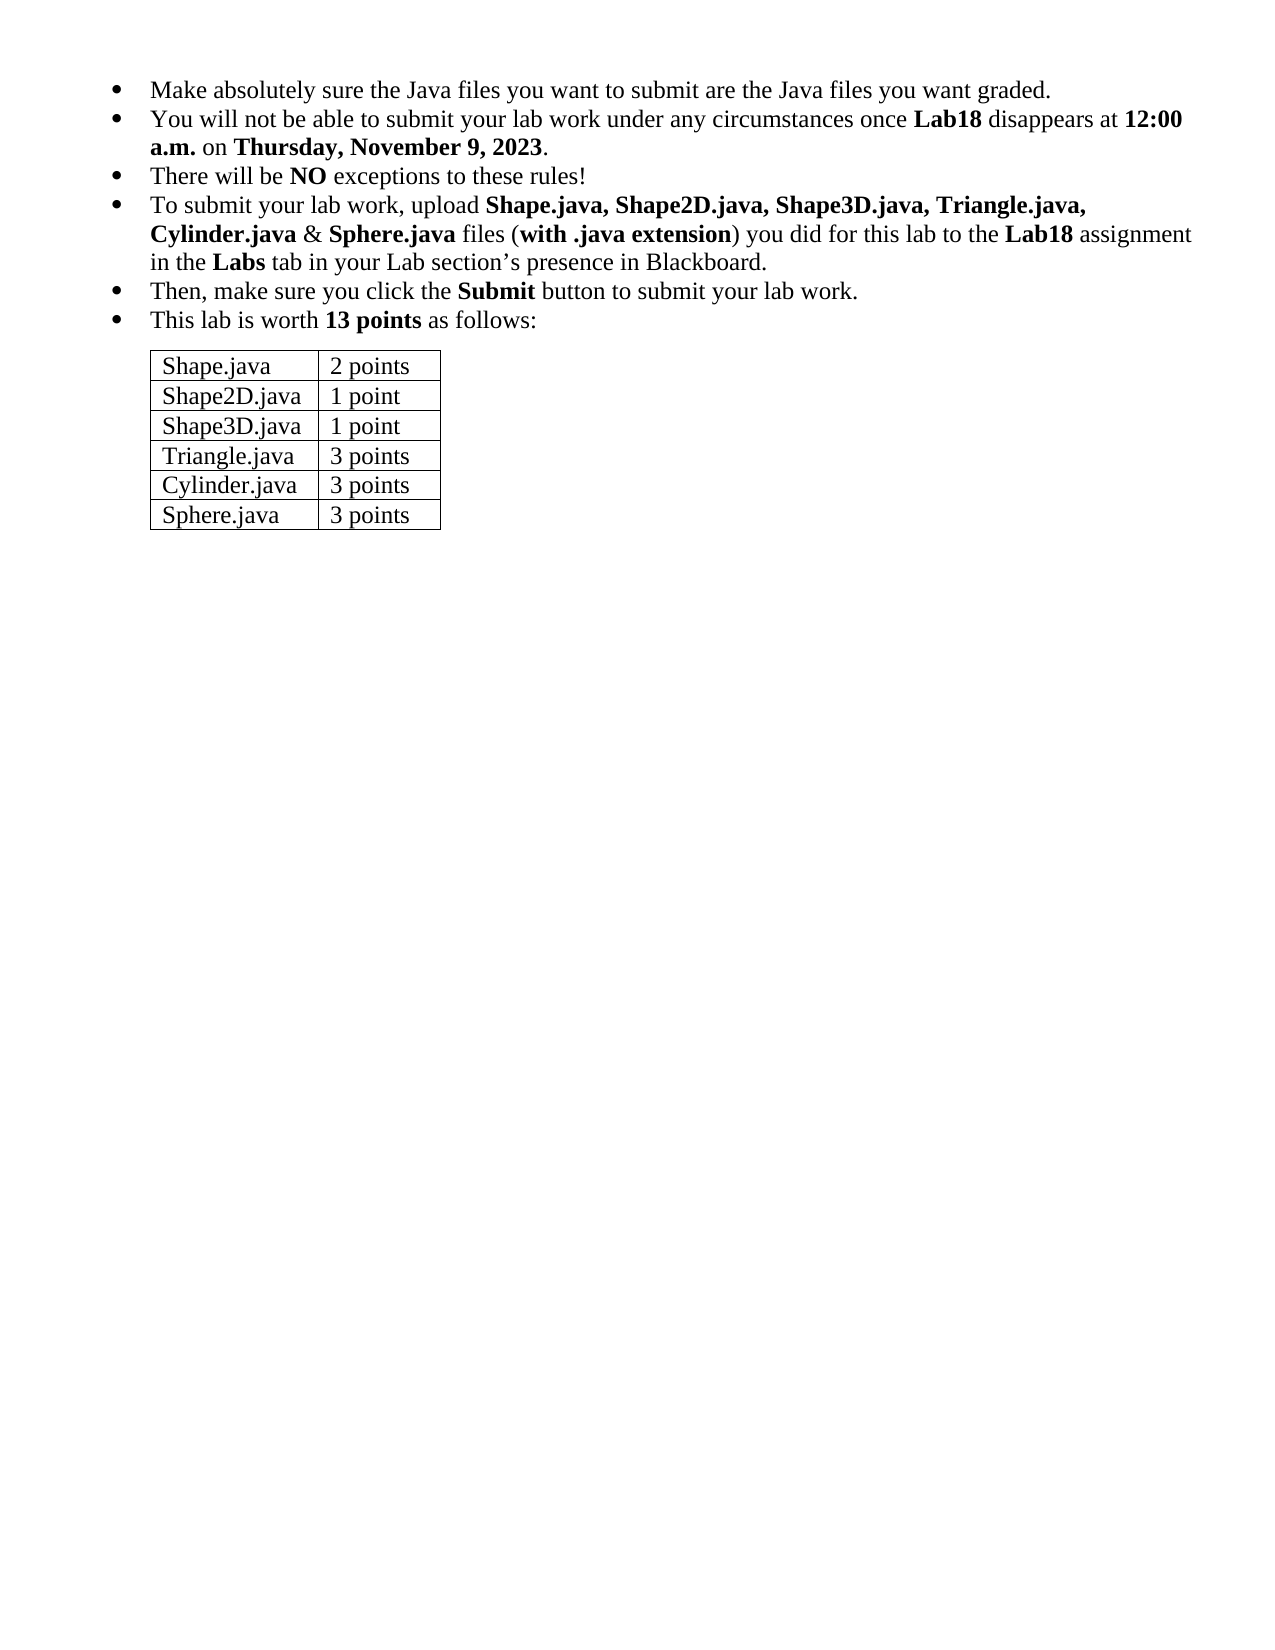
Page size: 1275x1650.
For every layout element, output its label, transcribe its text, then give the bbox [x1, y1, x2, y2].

table_cell Sphere.java [151, 500, 318, 529]
table_cell 3 points [319, 441, 440, 469]
list This lab is worth 13 points as follows: [112, 305, 1200, 334]
list You will not be able to submit your lab work under any circumstances once Lab18 disappears at 12:00 a.m. on Thursday, November 9, 2023. [112, 104, 1200, 161]
table_header Shape.java [151, 351, 318, 380]
list To submit your lab work, upload Shape.java, Shape2D.java, Shape3D.java, Triangle.java, Cylinder.java & Sphere.java files (with .java extension) you did for this lab to the Lab18 assignment in the Labs tab in your Lab section’s presence in Blackboard. [112, 190, 1200, 276]
table_header 2 points [319, 351, 440, 380]
table_cell 3 points [319, 471, 440, 499]
table_cell Shape2D.java [151, 381, 318, 410]
table_cell Cylinder.java [151, 471, 318, 499]
table_cell 1 point [319, 381, 440, 410]
table_cell Triangle.java [151, 441, 318, 469]
list Make absolutely sure the Java files you want to submit are the Java files you want graded. [112, 75, 1200, 104]
table_cell 3 points [319, 500, 440, 529]
table_cell Shape3D.java [151, 411, 318, 440]
table_cell 1 point [319, 411, 440, 440]
list There will be NO exceptions to these rules! [112, 161, 1200, 190]
list Then, make sure you click the Submit button to submit your lab work. [112, 276, 1200, 305]
